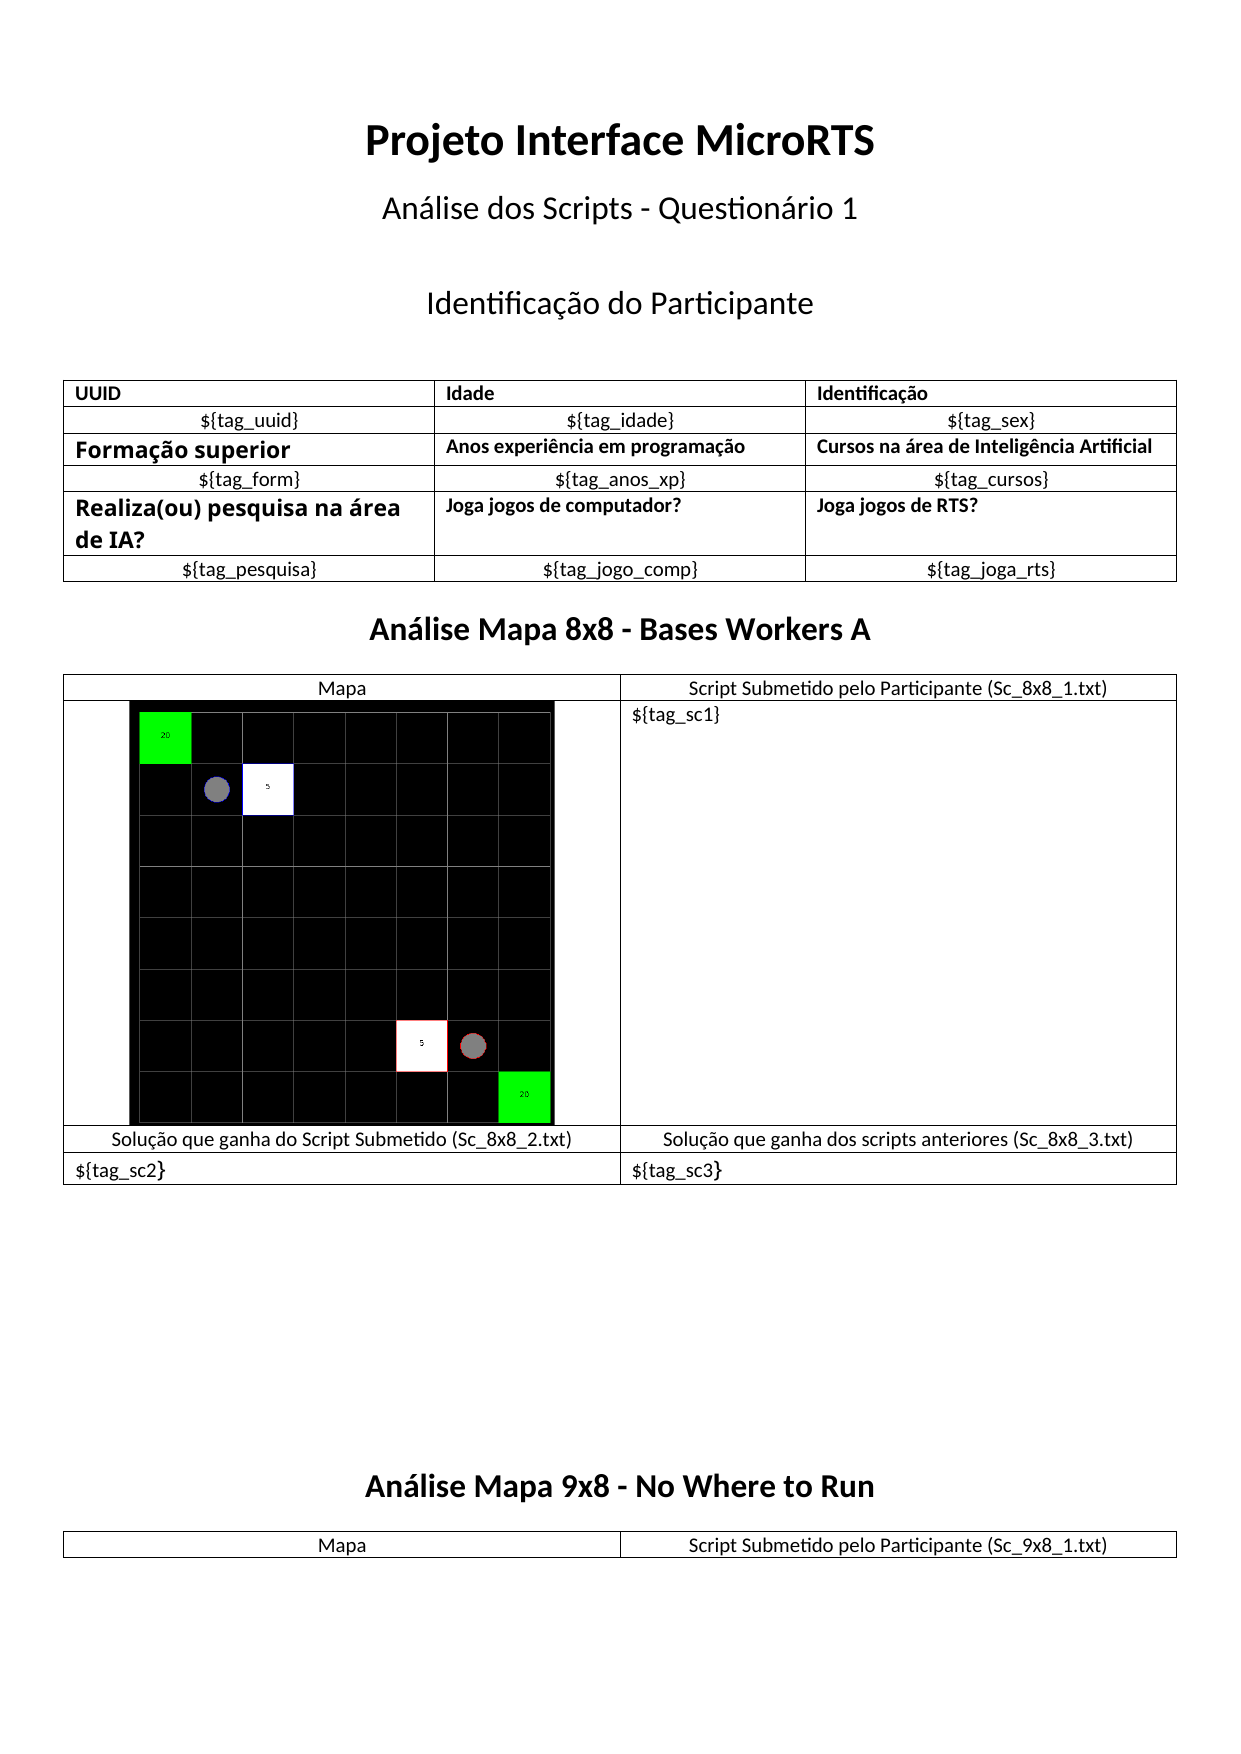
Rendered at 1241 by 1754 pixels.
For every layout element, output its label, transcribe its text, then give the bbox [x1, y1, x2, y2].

table_cell ${tag_sc3} [621, 1153, 1176, 1184]
table_header UUID [64, 381, 434, 406]
table_cell Solução que ganha dos scripts anteriores (Sc_8x8_3.txt) [621, 1126, 1176, 1152]
table_cell ${tag_cursos} [806, 466, 1176, 491]
table_cell ${tag_joga_rts} [806, 556, 1176, 581]
table_header Script Submetido pelo Participante (Sc_8x8_1.txt) [621, 675, 1176, 700]
table_cell ${tag_sex} [806, 407, 1176, 432]
table_cell Solução que ganha do Script Submetido (Sc_8x8_2.txt) [64, 1126, 620, 1152]
subtitle Identificação do Participante [75, 282, 1165, 323]
table_cell Cursos na área de Inteligência Artificial [806, 434, 1176, 465]
table_cell ${tag_uuid} [64, 407, 434, 432]
table_cell Anos experiência em programação [435, 434, 805, 465]
table_cell ${tag_anos_xp} [435, 466, 805, 491]
subtitle Projeto Interface MicroRTS Análise dos Scripts - Questionário 1 [75, 110, 1165, 227]
table_cell Realiza(ou) pesquisa na área de IA? [64, 492, 434, 555]
table_header Identificação [806, 381, 1176, 406]
table_cell ${tag_sc2} [64, 1153, 620, 1184]
table_cell [555, 701, 620, 1125]
text Análise Mapa 9x8 - No Where to Run [75, 1465, 1165, 1505]
table_header Mapa [64, 1532, 620, 1557]
table_cell ${tag_sc1} [621, 701, 1176, 1125]
table_header Script Submetido pelo Participante (Sc_9x8_1.txt) [621, 1532, 1176, 1557]
table_cell ${tag_jogo_comp} [435, 556, 805, 581]
table_cell [64, 701, 129, 1125]
table_cell Formação superior [64, 434, 434, 465]
table_cell Joga jogos de computador? [435, 492, 805, 555]
table_cell ${tag_form} [64, 466, 434, 491]
text Análise Mapa 8x8 - Bases Workers A [75, 608, 1165, 648]
table_cell Joga jogos de RTS? [806, 492, 1176, 555]
picture [129, 701, 555, 1126]
table_cell ${tag_pesquisa} [64, 556, 434, 581]
table_header Mapa [64, 675, 620, 700]
table_cell ${tag_idade} [435, 407, 805, 432]
table_header Idade [435, 381, 805, 406]
